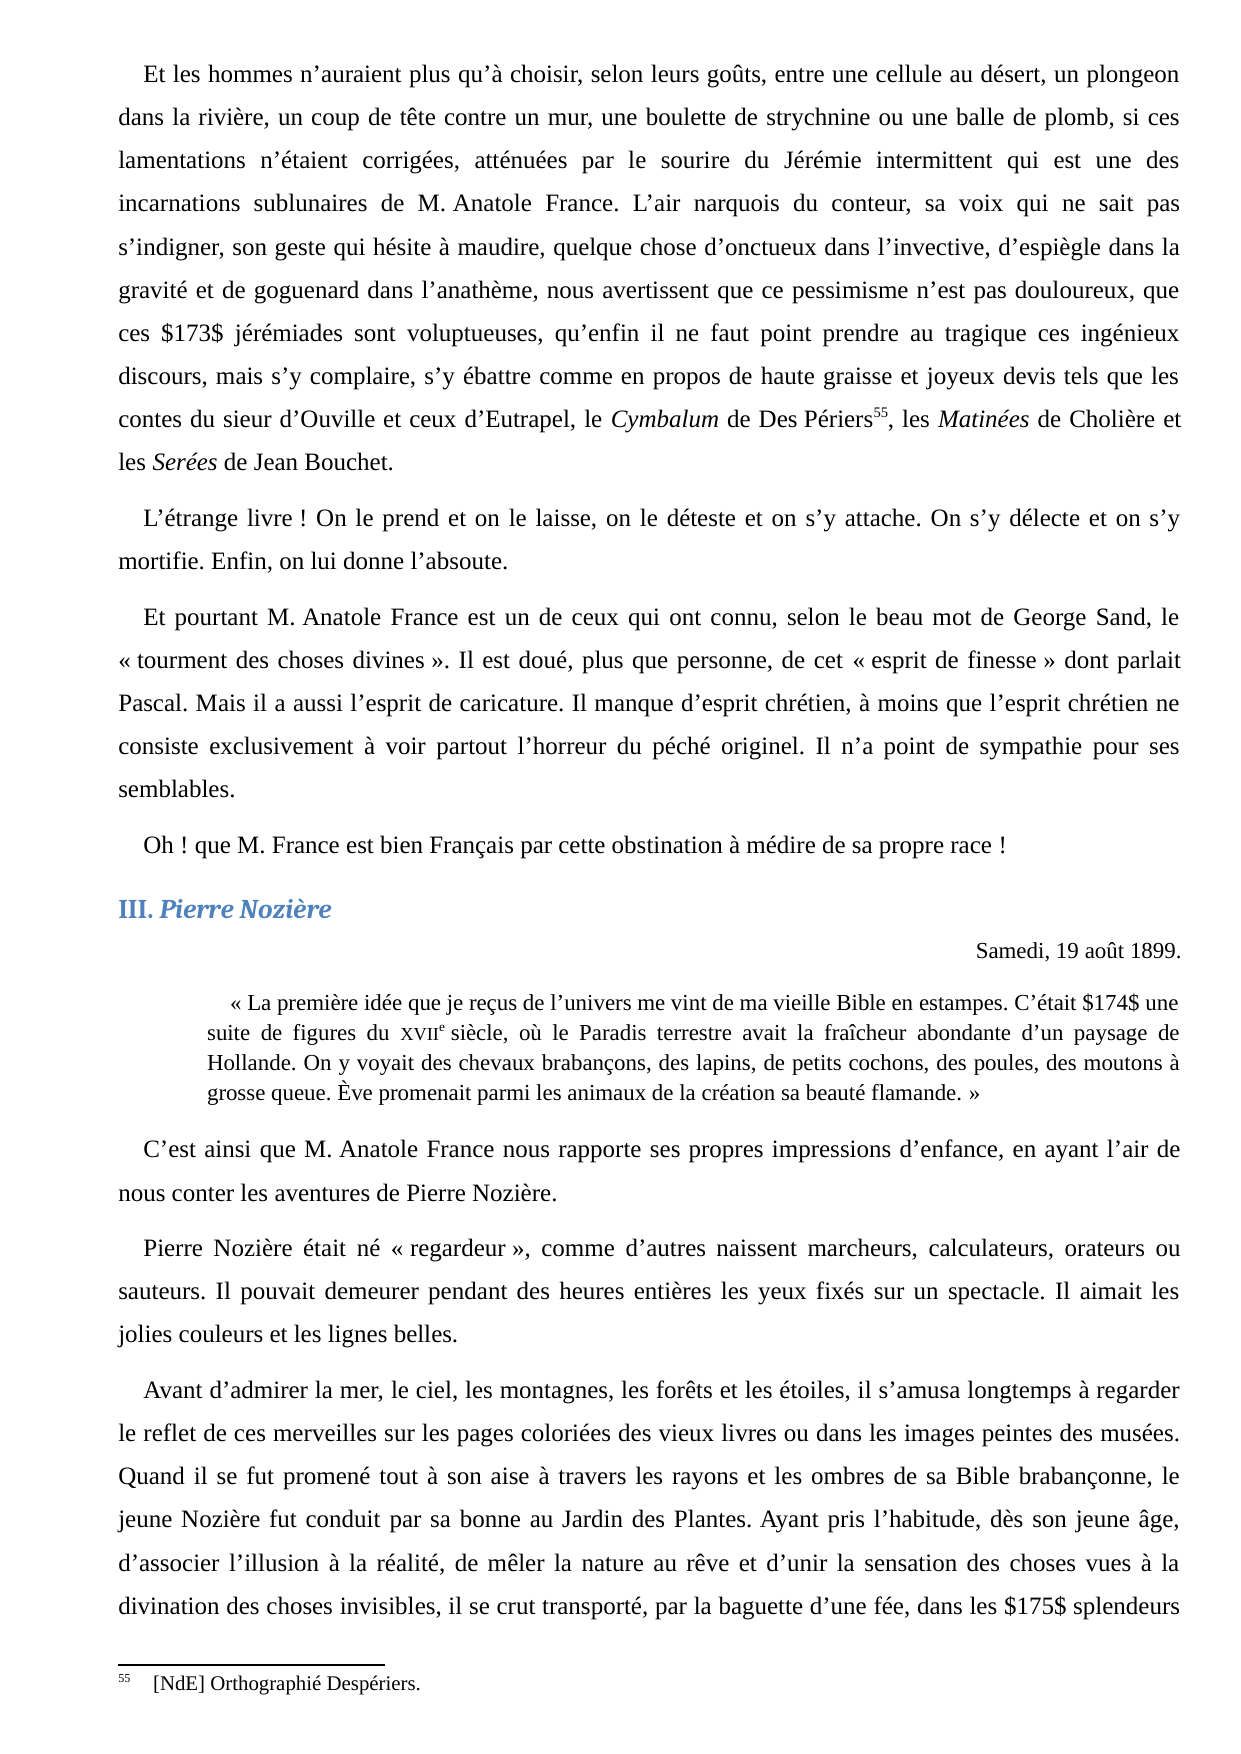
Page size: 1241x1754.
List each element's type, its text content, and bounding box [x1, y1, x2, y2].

text Pierre Nozière était né « regardeur », comme d’autres naissent marcheurs, calculateurs, orateurs ou sauteurs. Il pouvait demeurer pendant des heures entières les yeux fixés sur un spectacle. Il aimait les jolies couleurs et les lignes belles. [118, 1233, 1181, 1348]
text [118, 1375, 1181, 1619]
text Et pourtant M. Anatole France est un de ceux qui ont connu, selon le beau mot de George Sand, le « tourment des choses divines ». Il est doué, plus que personne, de cet « esprit de finesse » dont parlait Pascal. Mais il a aussi l’esprit de caricature. Il manque d’esprit chrétien, à moins que l’esprit chrétien ne consiste exclusivement à voir partout l’horreur du péché originel. Il n’a point de sympathie pour ses semblables. [118, 602, 1181, 803]
text Samedi, 19 août 1899. [118, 937, 1181, 964]
text Oh ! que M. France est bien Français par cette obstination à médire de sa propre race ! [118, 830, 1181, 858]
subtitle III. Pierre Nozière [118, 894, 1181, 925]
text Et les hommes n’auraient plus qu’à choisir, selon leurs goûts, entre une cellule au désert, un plongeon dans la rivière, un coup de tête contre un mur, une boulette de strychnine ou une balle de plomb, si ces lamentations n’étaient corrigées, atténuées par le sourire du Jérémie intermittent qui est une des incarnations sublunaires de M. Anatole France. L’air narquois du conteur, sa voix qui ne sait pas s’indigner, son geste qui hésite à maudire, quelque chose d’onctueux dans l’invective, d’espiègle dans la gravité et de goguenard dans l’anathème, nous avertissent que ce pessimisme n’est pas douloureux, que ces $173$ jérémiades sont voluptueuses, qu’enfin il ne faut point prendre au tragique ces ingénieux discours, mais s’y complaire, s’y ébattre comme en propos de haute graisse et joyeux devis tels que les contes du sieur d’Ouville et ceux d’Eutrapel, le Cymbalum de Des Périers, les Matinées de Cholière et les Serées de Jean Bouchet. [118, 59, 1181, 476]
text L’étrange livre ! On le prend et on le laisse, on le déteste et on s’y attache. On s’y délecte et on s’y mortifie. Enfin, on lui donne l’absoute. [118, 503, 1181, 575]
text « La première idée que je reçus de l’univers me vint de ma vieille Bible en estampes. C’était $174$ une suite de figures du xviie siècle, où le Paradis terrestre avait la fraîcheur abondante d’un paysage de Hollande. On y voyait des chevaux brabançons, des lapins, de petits cochons, des poules, des moutons à grosse queue. Ève promenait parmi les animaux de la création sa beauté flamande. » [207, 989, 1181, 1106]
text C’est ainsi que M. Anatole France nous rapporte ses propres impressions d’enfance, en ayant l’air de nous conter les aventures de Pierre Nozière. [118, 1134, 1181, 1206]
